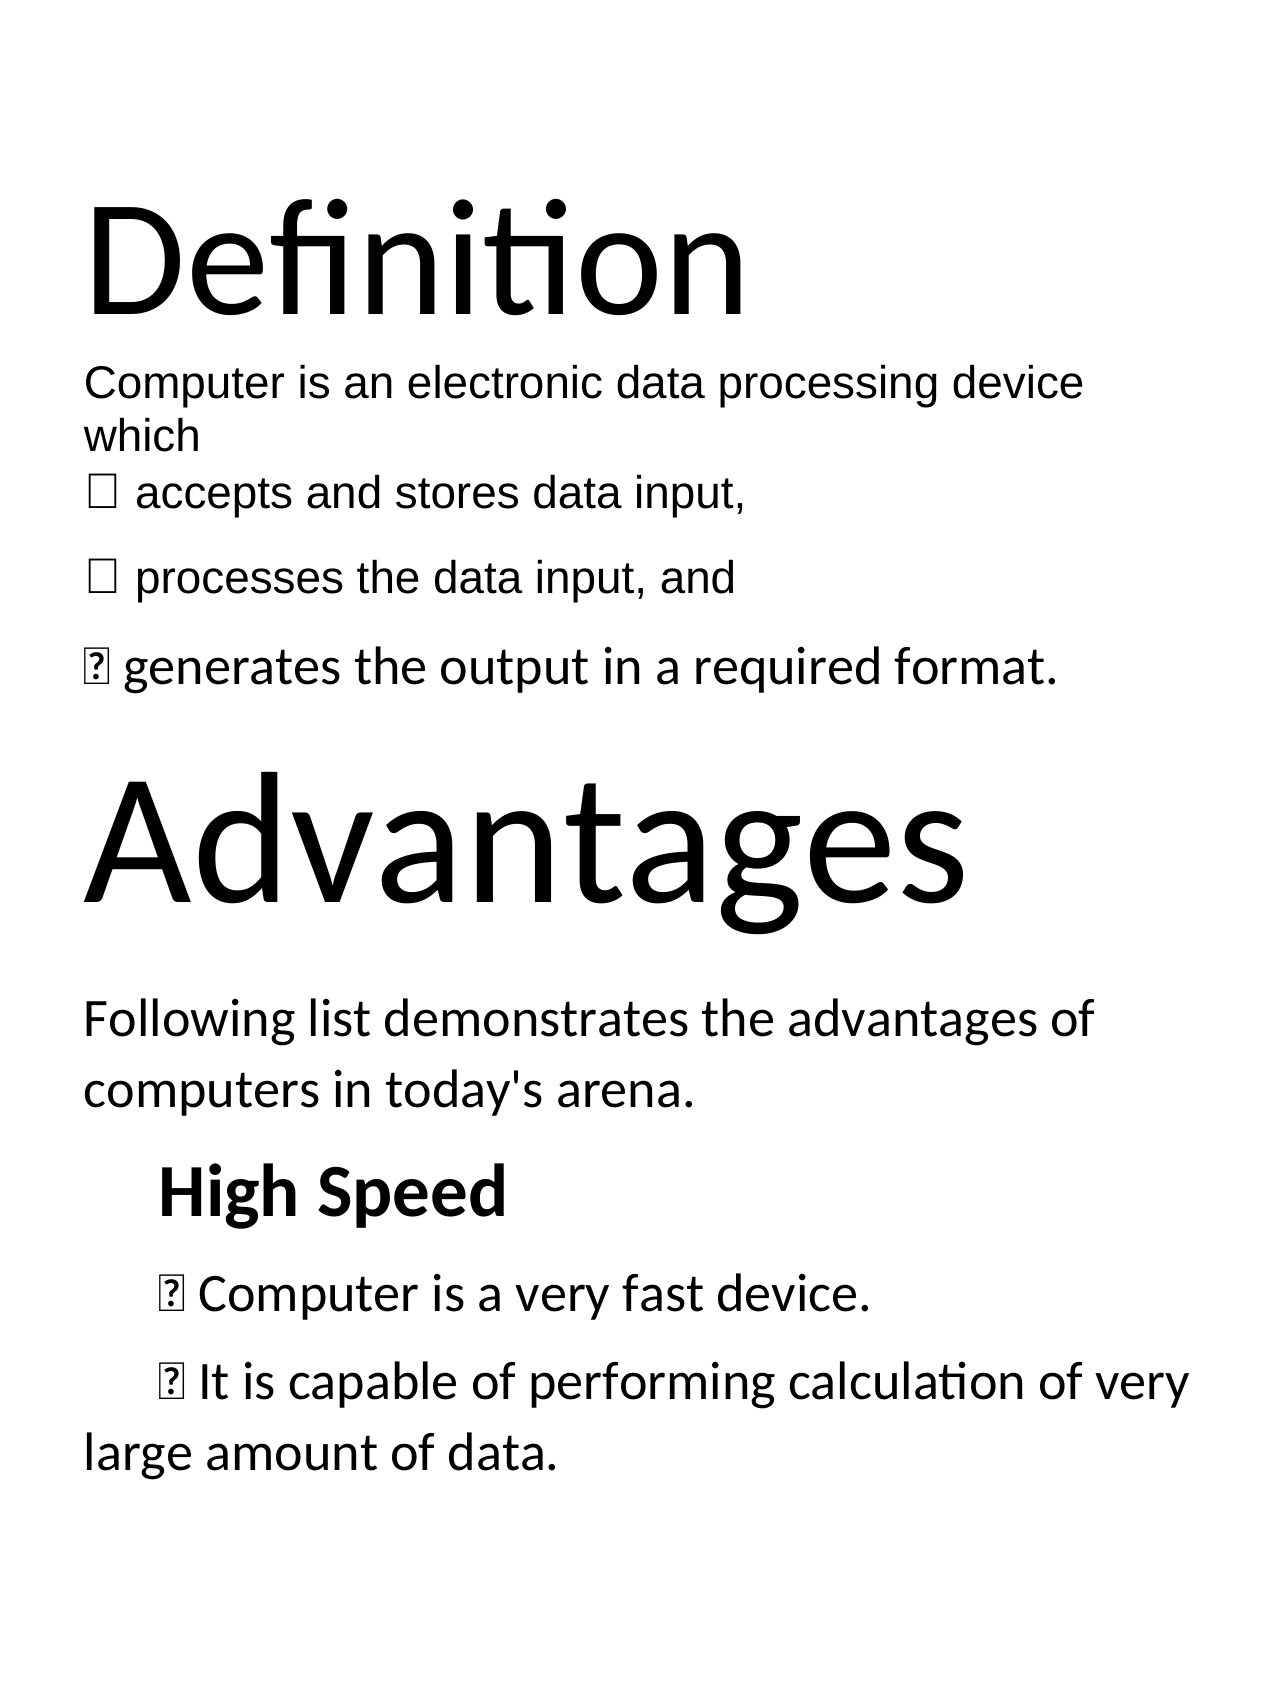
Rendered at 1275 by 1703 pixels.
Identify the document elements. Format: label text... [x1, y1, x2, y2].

text Following list demonstrates the advantages of computers in today's arena. [83, 984, 1195, 1121]
text  It is capable of performing calculation of very large amount of data. [83, 1347, 1195, 1484]
text Computer is an electronic data processing device which [83, 356, 1195, 461]
text  Computer is a very fast device. [83, 1259, 1195, 1325]
text  accepts and stores data input, [83, 461, 1195, 519]
text Advantages [83, 720, 1195, 949]
text  processes the data input, and [83, 547, 1195, 604]
text Definition [83, 152, 1195, 356]
text High Speed [83, 1143, 1195, 1235]
text  generates the output in a required format. [83, 632, 1195, 698]
